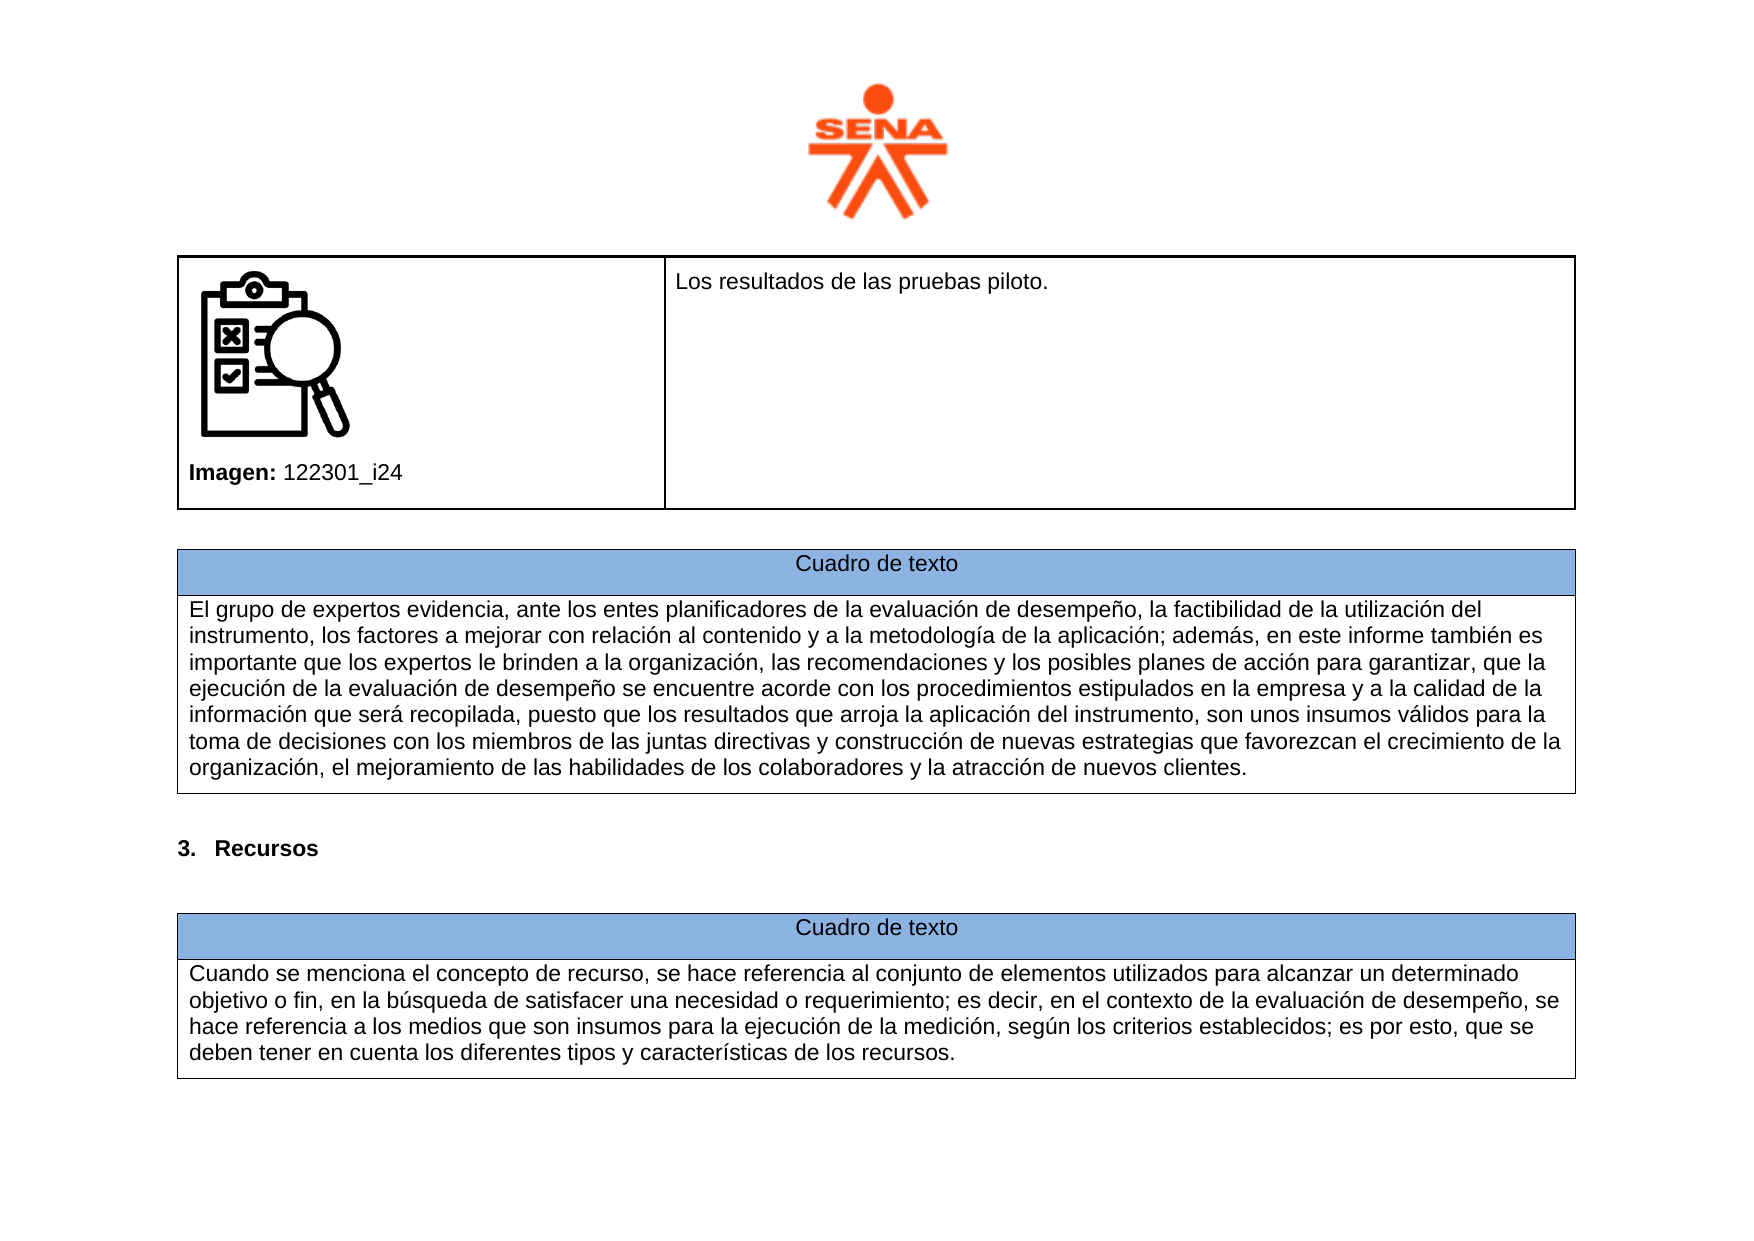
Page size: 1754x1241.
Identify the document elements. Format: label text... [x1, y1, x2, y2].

picture [796, 75, 958, 227]
table_header Cuadro de texto [178, 550, 1575, 595]
table_header Cuadro de texto [178, 914, 1575, 959]
picture [188, 267, 362, 441]
table_cell El grupo de expertos evidencia, ante los entes planificadores de la evaluación de desempeño, la factibilidad de la utilización del instrumento, los factores a mejorar con relación al contenido y a la metodología de la aplicación; además, en este informe también es importante que los expertos le brinden a la organización, las recomendaciones y los posibles planes de acción para garantizar, que la ejecución de la evaluación de desempeño se encuentre acorde con los procedimientos estipulados en la empresa y a la calidad de la información que será recopilada, puesto que los resultados que arroja la aplicación del instrumento, son unos insumos válidos para la toma de decisiones con los miembros de las juntas directivas y construcción de nuevas estrategias que favorezcan el crecimiento de la organización, el mejoramiento de las habilidades de los colaboradores y la atracción de nuevos clientes. [178, 596, 1575, 793]
table_cell Los resultados de las pruebas piloto. [666, 258, 1574, 508]
table_cell Imagen: 122301_i24 [179, 258, 664, 508]
list Recursos [177, 833, 1577, 862]
